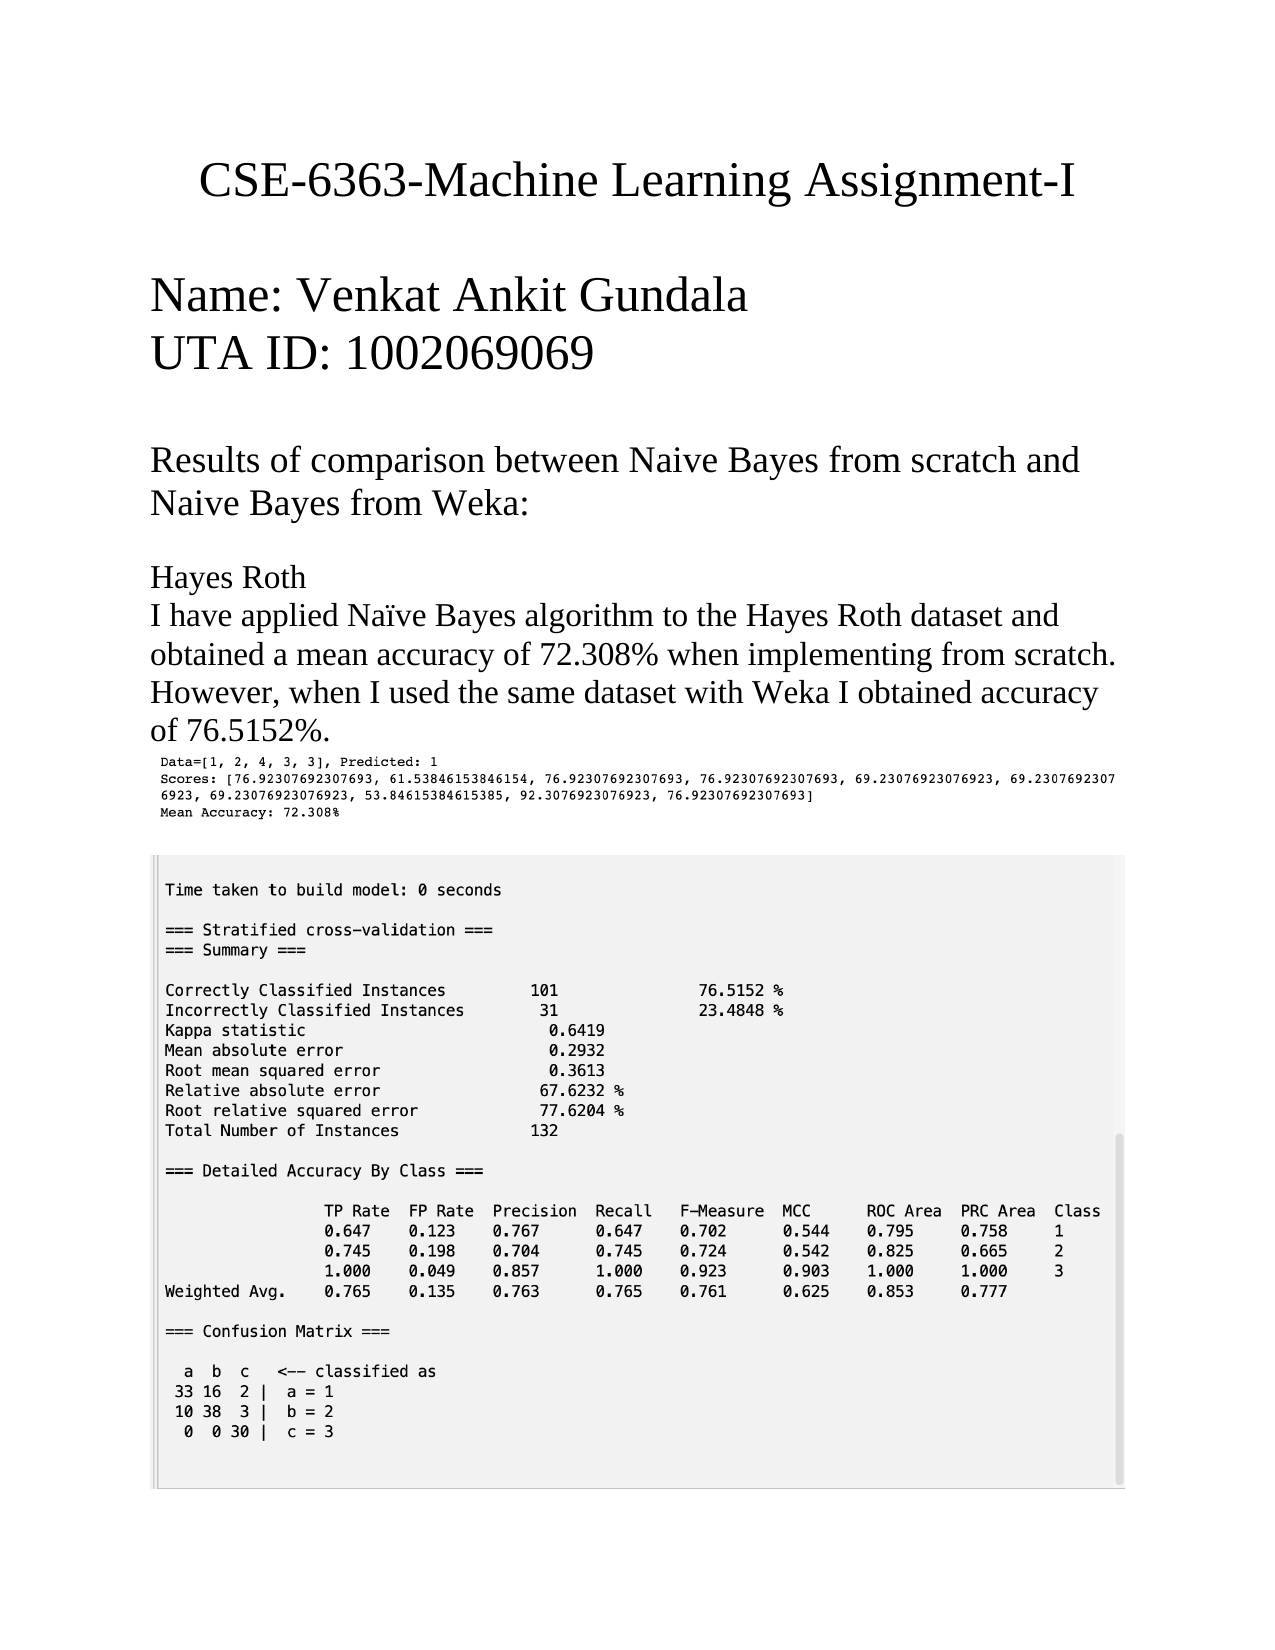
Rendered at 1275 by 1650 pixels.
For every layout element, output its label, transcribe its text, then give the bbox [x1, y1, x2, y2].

text CSE-6363-Machine Learning Assignment-I [150, 150, 1125, 207]
text Results of comparison between Naive Bayes from scratch and Naive Bayes from Weka: [150, 437, 1125, 524]
text Name: Venkat Ankit Gundala [150, 265, 1125, 322]
picture [150, 748, 1125, 825]
text Hayes Roth [150, 557, 1125, 596]
text UTA ID: 1002069069 [150, 322, 1125, 380]
picture [150, 855, 1125, 1489]
text I have applied Naïve Bayes algorithm to the Hayes Roth dataset and obtained a mean accuracy of 72.308% when implementing from scratch. However, when I used the same dataset with Weka I obtained accuracy of 76.5152%. [150, 596, 1125, 748]
